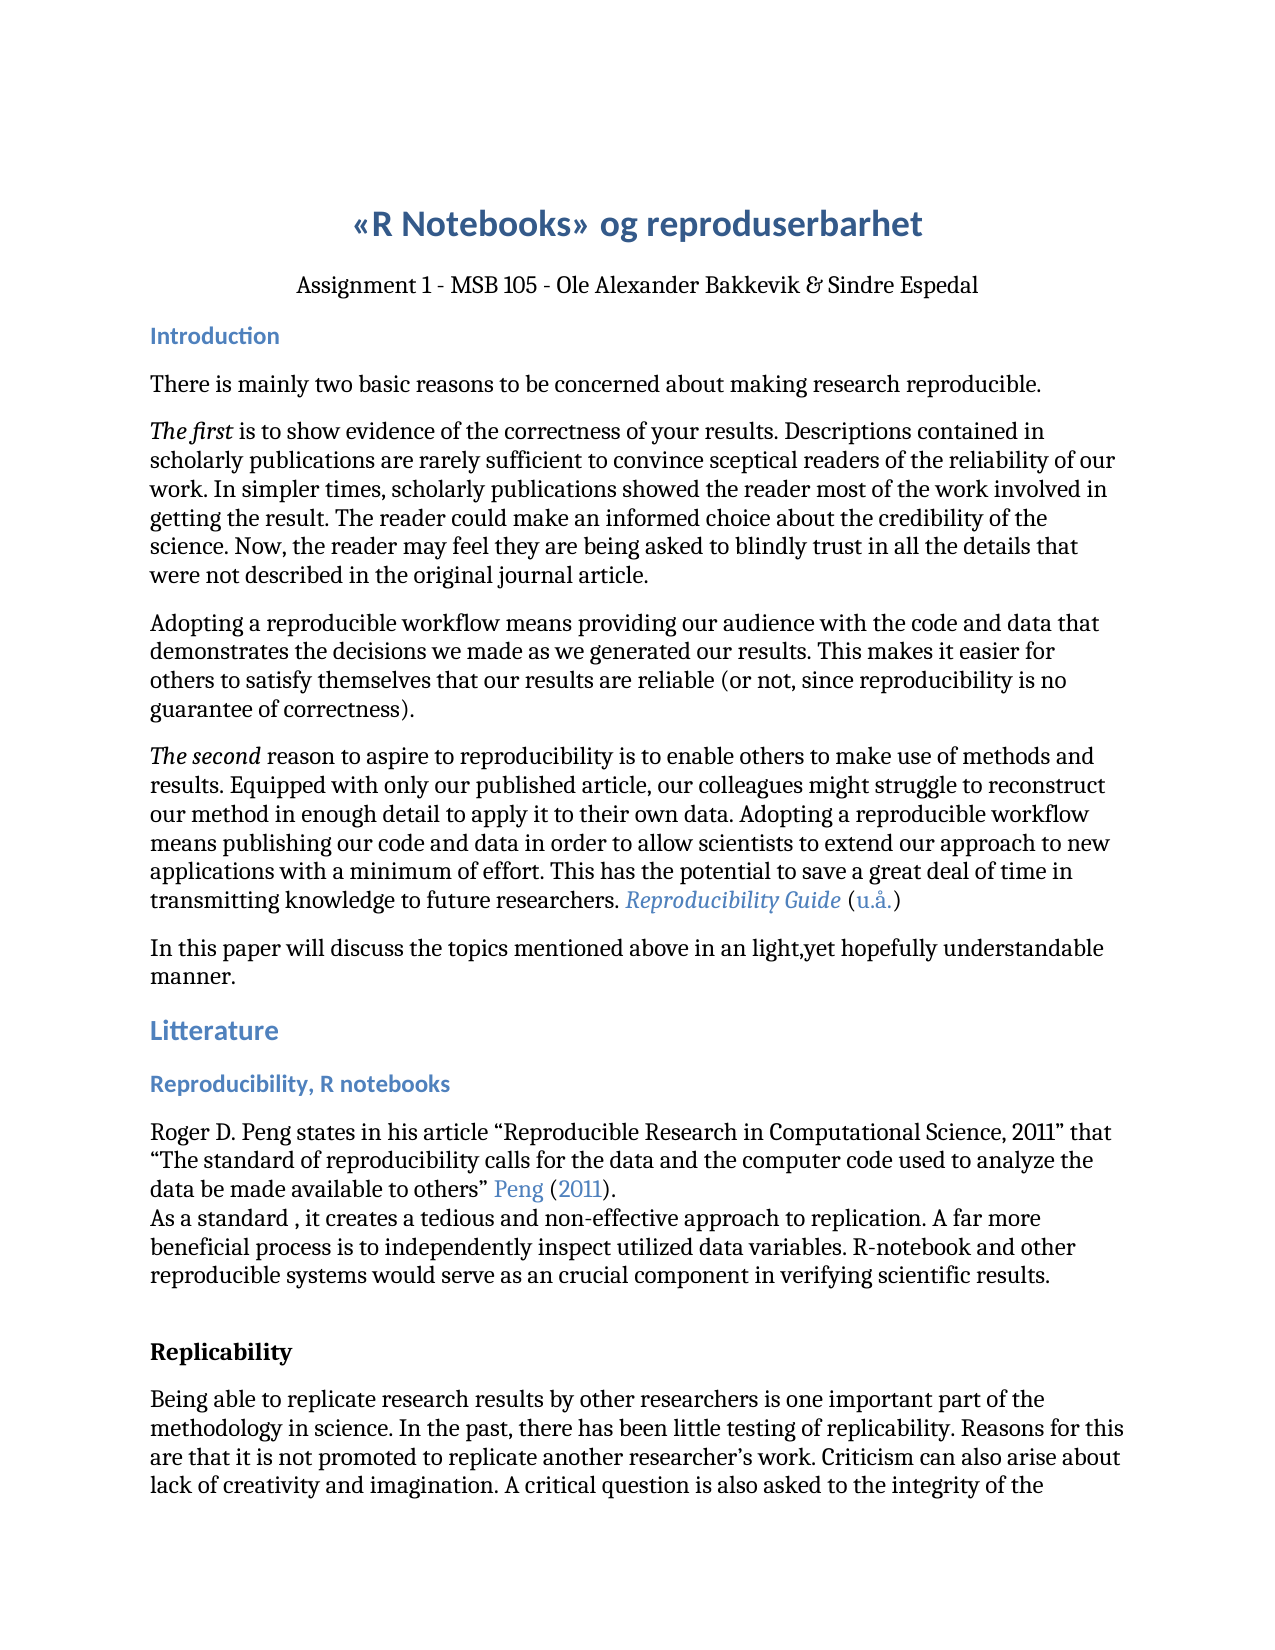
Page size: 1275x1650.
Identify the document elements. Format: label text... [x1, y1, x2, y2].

text Assignment 1 - MSB 105 - Ole Alexander Bakkevik & Sindre Espedal [150, 271, 1125, 299]
text There is mainly two basic reasons to be concerned about making research reproducible. [150, 370, 1125, 398]
text The first is to show evidence of the correctness of your results. Descriptions contained in scholarly publications are rarely sufficient to convince sceptical readers of the reliability of our work. In simpler times, scholarly publications showed the reader most of the work involved in getting the result. The reader could make an informed choice about the credibility of the science. Now, the reader may feel they are being asked to blindly trust in all the details that were not described in the original journal article. [150, 417, 1125, 590]
subtitle Reproducibility, R notebooks [150, 1068, 1125, 1099]
text In this paper will discuss the topics mentioned above in an light,yet hopefully understandable manner. [150, 933, 1125, 991]
subtitle Litterature [150, 1012, 1125, 1047]
text Roger D. Peng states in his article “Reproducible Research in Computational Science, 2011” that “The standard of reproducibility calls for the data and the computer code used to analyze the data be made available to others” Peng (2011). As a standard , it creates a tedious and non-effective approach to replication. A far more beneficial process is to independently inspect utilized data variables. R-notebook and other reproducible systems would serve as an crucial component in verifying scientific results. [150, 1117, 1125, 1319]
text Replicability [150, 1337, 1125, 1366]
title «R Notebooks» og reproduserbarhet [150, 200, 1125, 246]
text Adopting a reproducible workflow means providing our audience with the code and data that demonstrates the decisions we made as we generated our results. This makes it easier for others to satisfy themselves that our results are reliable (or not, since reproducibility is no guarantee of correctness). [150, 608, 1125, 723]
text The second reason to aspire to reproducibility is to enable others to make use of methods and results. Equipped with only our published article, our colleagues might struggle to reconstruct our method in enough detail to apply it to their own data. Adopting a reproducible workflow means publishing our code and data in order to allow scientists to extend our approach to new applications with a minimum of effort. This has the potential to save a great deal of time in transmitting knowledge to future researchers. Reproducibility Guide (u.å.) [150, 742, 1125, 915]
subtitle Introduction [150, 320, 1125, 351]
